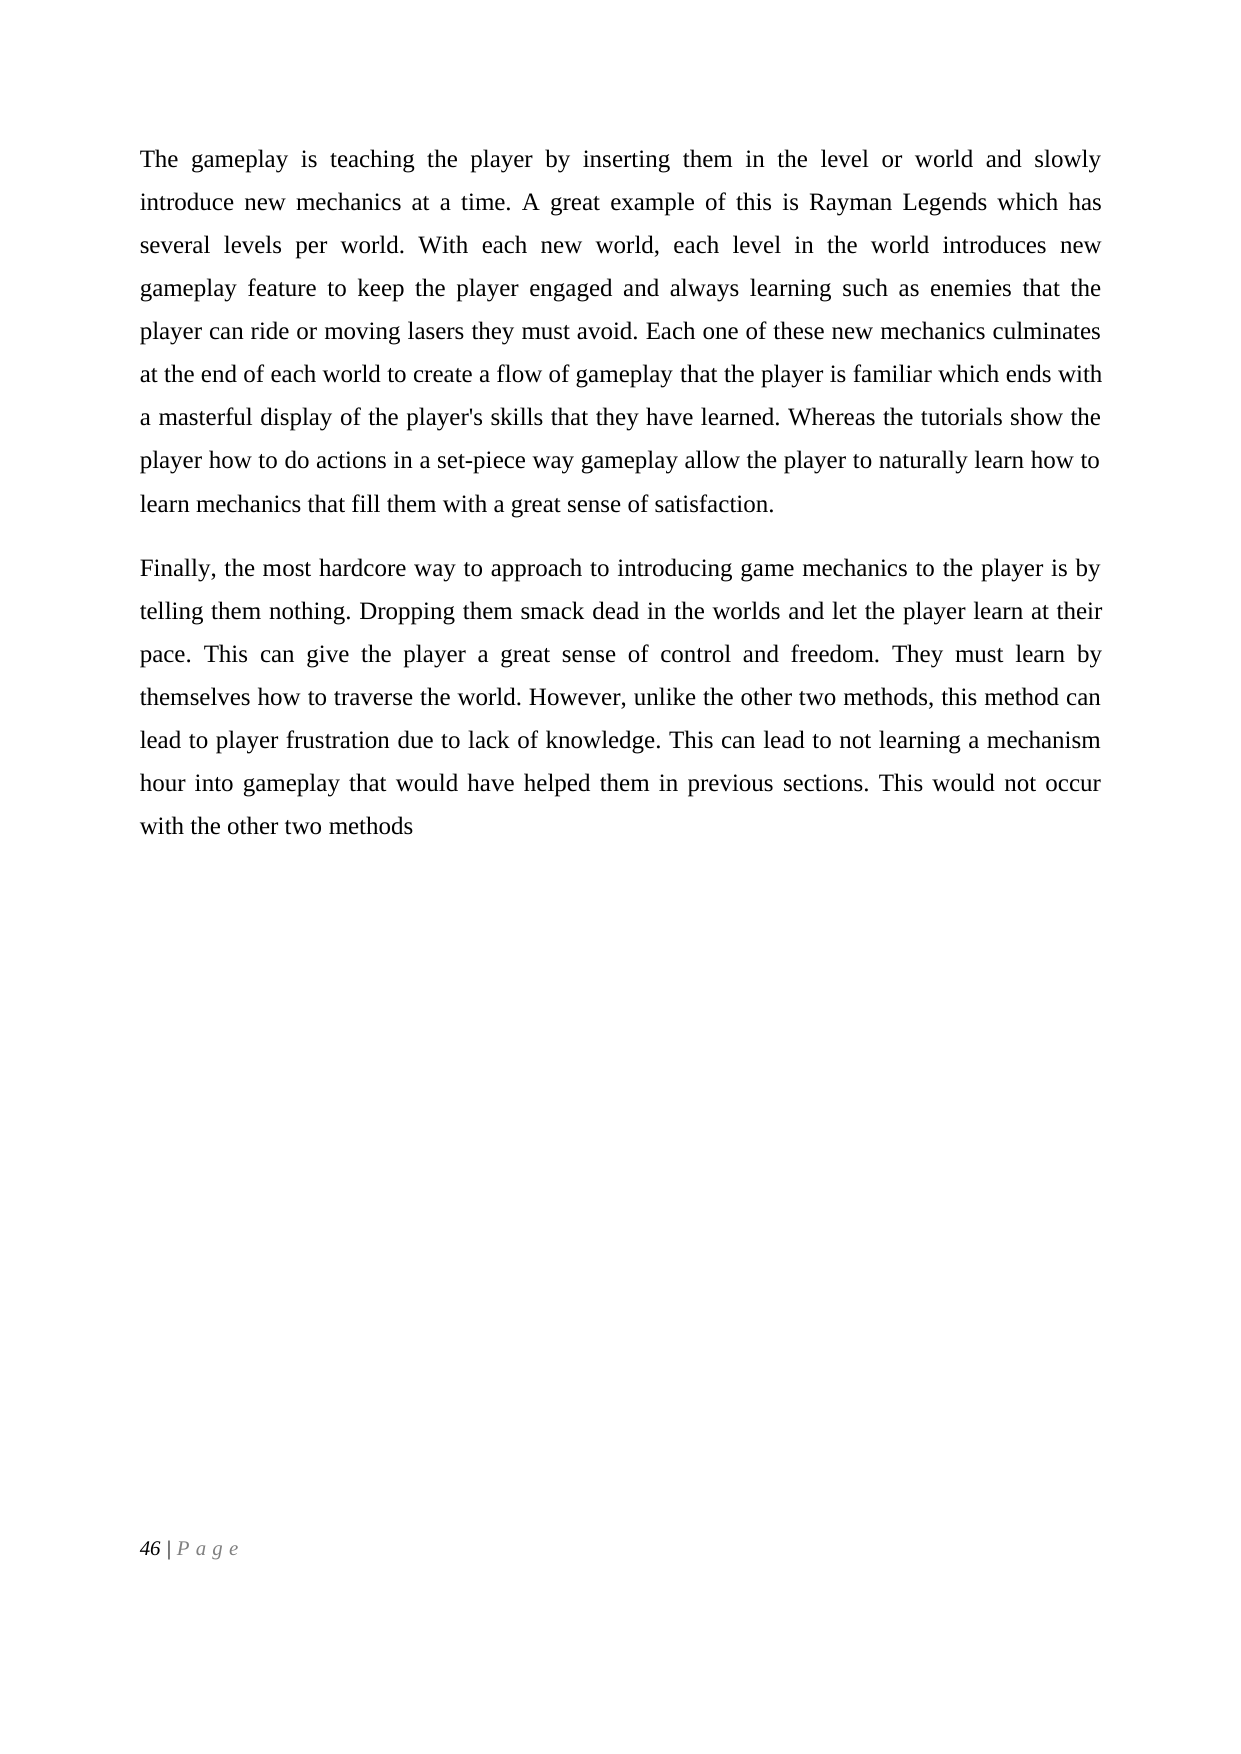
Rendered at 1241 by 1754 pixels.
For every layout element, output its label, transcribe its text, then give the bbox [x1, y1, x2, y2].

text The gameplay is teaching the player by inserting them in the level or world and slowly introduce new mechanics at a time. A great example of this is Rayman Legends which has several levels per world. With each new world, each level in the world introduces new gameplay feature to keep the player engaged and always learning such as enemies that the player can ride or moving lasers they must avoid. Each one of these new mechanics culminates at the end of each world to create a flow of gameplay that the player is familiar which ends with a masterful display of the player's skills that they have learned. Whereas the tutorials show the player how to do actions in a set-piece way gameplay allow the player to naturally learn how to learn mechanics that fill them with a great sense of satisfaction. [139, 144, 1103, 517]
text Finally, the most hardcore way to approach to introducing game mechanics to the player is by telling them nothing. Dropping them smack dead in the worlds and let the player learn at their pace. This can give the player a great sense of control and freedom. They must learn by themselves how to traverse the world. However, unlike the other two methods, this method can lead to player frustration due to lack of knowledge. This can lead to not learning a mechanism hour into gameplay that would have helped them in previous sections. This would not occur with the other two methods [139, 553, 1103, 840]
